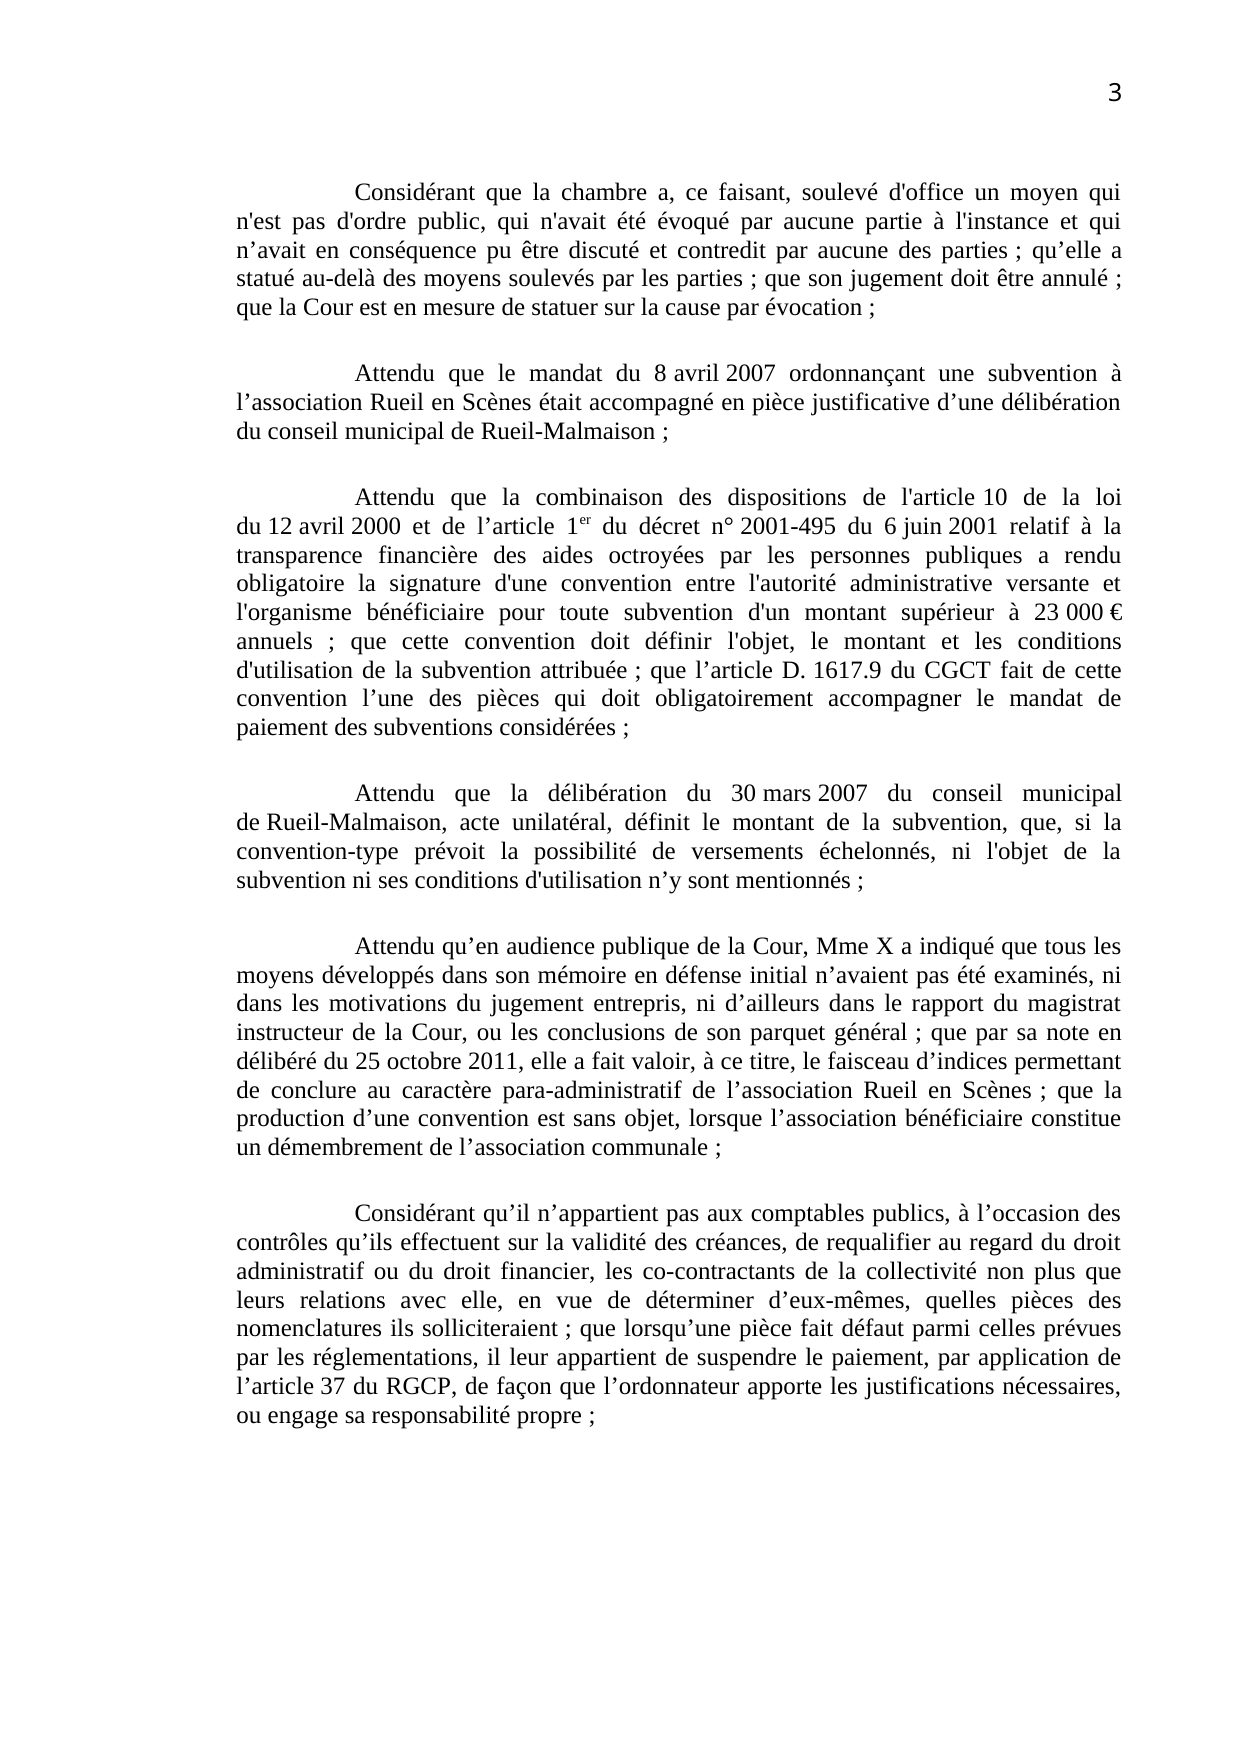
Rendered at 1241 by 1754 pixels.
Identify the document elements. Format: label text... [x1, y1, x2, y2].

text Attendu que le mandat du 8 avril 2007 ordonnançant une subvention à l’association Rueil en Scènes était accompagné en pièce justificative d’une délibération du conseil municipal de Rueil-Malmaison ; [236, 358, 1122, 445]
text Attendu que la combinaison des dispositions de l'article 10 de la loi du 12 avril 2000 et de l’article 1er du décret n° 2001-495 du 6 juin 2001 relatif à la transparence financière des aides octroyées par les personnes publiques a rendu obligatoire la signature d'une convention entre l'autorité administrative versante et l'organisme bénéficiaire pour toute subvention d'un montant supérieur à 23 000 € annuels ; que cette convention doit définir l'objet, le montant et les conditions d'utilisation de la subvention attribuée ; que l’article D. 1617.9 du CGCT fait de cette convention l’une des pièces qui doit obligatoirement accompagner le mandat de paiement des subventions considérées ; [236, 482, 1122, 741]
text Attendu que la délibération du 30 mars 2007 du conseil municipal de Rueil-Malmaison, acte unilatéral, définit le montant de la subvention, que, si la convention-type prévoit la possibilité de versements échelonnés, ni l'objet de la subvention ni ses conditions d'utilisation n’y sont mentionnés ; [236, 778, 1122, 893]
text Attendu qu’en audience publique de la Cour, Mme X a indiqué que tous les moyens développés dans son mémoire en défense initial n’avaient pas été examinés, ni dans les motivations du jugement entrepris, ni d’ailleurs dans le rapport du magistrat instructeur de la Cour, ou les conclusions de son parquet général ; que par sa note en délibéré du 25 octobre 2011, elle a fait valoir, à ce titre, le faisceau d’indices permettant de conclure au caractère para-administratif de l’association Rueil en Scènes ; que la production d’une convention est sans objet, lorsque l’association bénéficiaire constitue un démembrement de l’association communale ; [236, 931, 1122, 1161]
text Considérant qu’il n’appartient pas aux comptables publics, à l’occasion des contrôles qu’ils effectuent sur la validité des créances, de requalifier au regard du droit administratif ou du droit financier, les co-contractants de la collectivité non plus que leurs relations avec elle, en vue de déterminer d’eux-mêmes, quelles pièces des nomenclatures ils solliciteraient ; que lorsqu’une pièce fait défaut parmi celles prévues par les réglementations, il leur appartient de suspendre le paiement, par application de l’article 37 du RGCP, de façon que l’ordonnateur apporte les justifications nécessaires, ou engage sa responsabilité propre ; [236, 1198, 1122, 1428]
text Considérant que la chambre a, ce faisant, soulevé d'office un moyen qui n'est pas d'ordre public, qui n'avait été évoqué par aucune partie à l'instance et qui n’avait en conséquence pu être discuté et contredit par aucune des parties ; qu’elle a statué au-delà des moyens soulevés par les parties ; que son jugement doit être annulé ; que la Cour est en mesure de statuer sur la cause par évocation ; [236, 177, 1122, 321]
